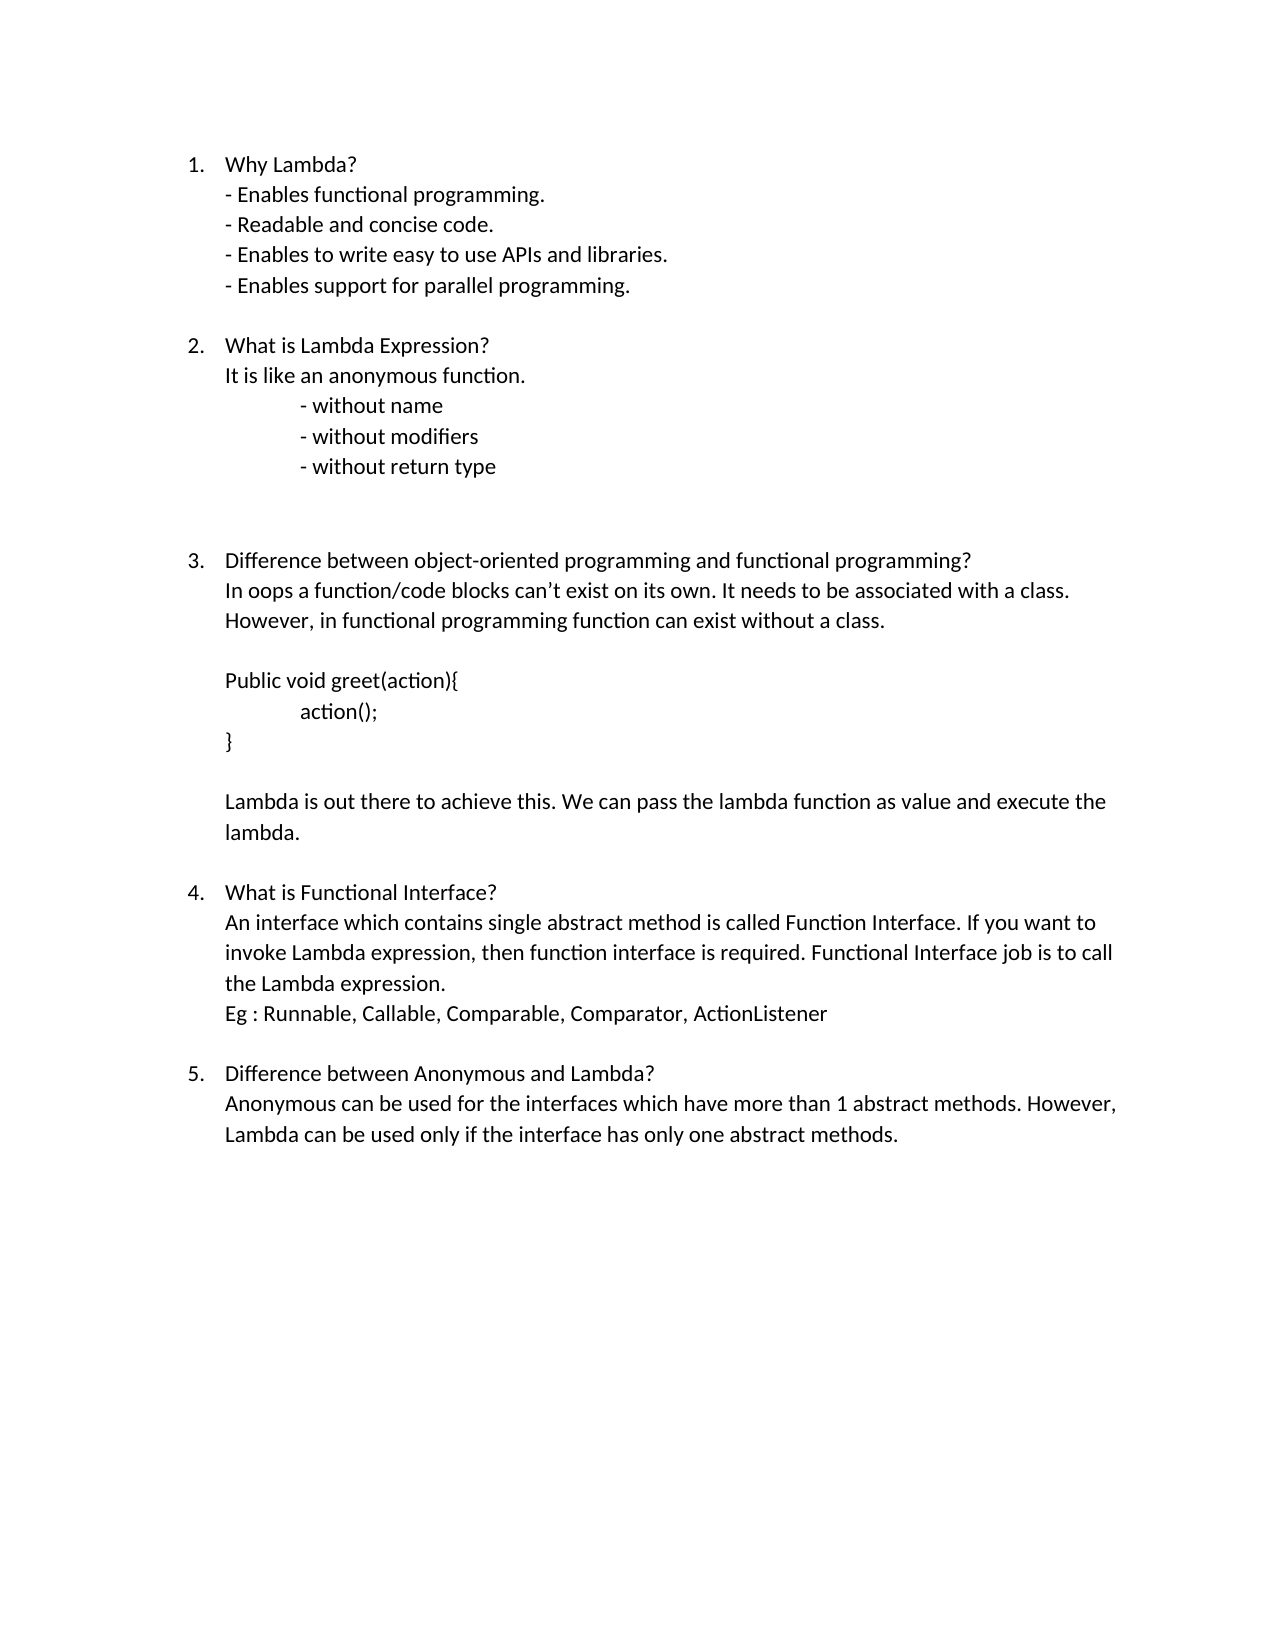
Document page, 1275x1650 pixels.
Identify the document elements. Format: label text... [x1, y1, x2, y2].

list Eg : Runnable, Callable, Comparable, Comparator, ActionListener [225, 999, 1125, 1027]
list Anonymous can be used for the interfaces which have more than 1 abstract methods. However, Lambda can be used only if the interface has only one abstract methods. [225, 1089, 1125, 1148]
list action(); [225, 697, 1125, 725]
list - without return type [225, 452, 1125, 480]
list - without modifiers [225, 422, 1125, 450]
list } [225, 727, 1125, 755]
list - Enables to write easy to use APIs and libraries. [225, 241, 1125, 269]
list Difference between object-oriented programming and functional programming? [187, 546, 1125, 574]
list - without name [225, 392, 1125, 420]
list - Readable and concise code. [225, 210, 1125, 238]
list Public void greet(action){ [225, 667, 1125, 695]
list It is like an anonymous function. [225, 361, 1125, 389]
list Lambda is out there to achieve this. We can pass the lambda function as value and execute the lambda. [225, 787, 1125, 846]
list What is Functional Interface? [187, 878, 1125, 906]
list In oops a function/code blocks can’t exist on its own. It needs to be associated with a class. However, in functional programming function can exist without a class. [225, 576, 1125, 634]
list An interface which contains single abstract method is called Function Interface. If you want to invoke Lambda expression, then function interface is required. Functional Interface job is to call the Lambda expression. [225, 908, 1125, 997]
list - Enables support for parallel programming. [225, 271, 1125, 299]
list Difference between Anonymous and Lambda? [187, 1059, 1125, 1087]
list What is Lambda Expression? [187, 331, 1125, 359]
list Why Lambda? [187, 150, 1125, 178]
list - Enables functional programming. [225, 180, 1125, 208]
